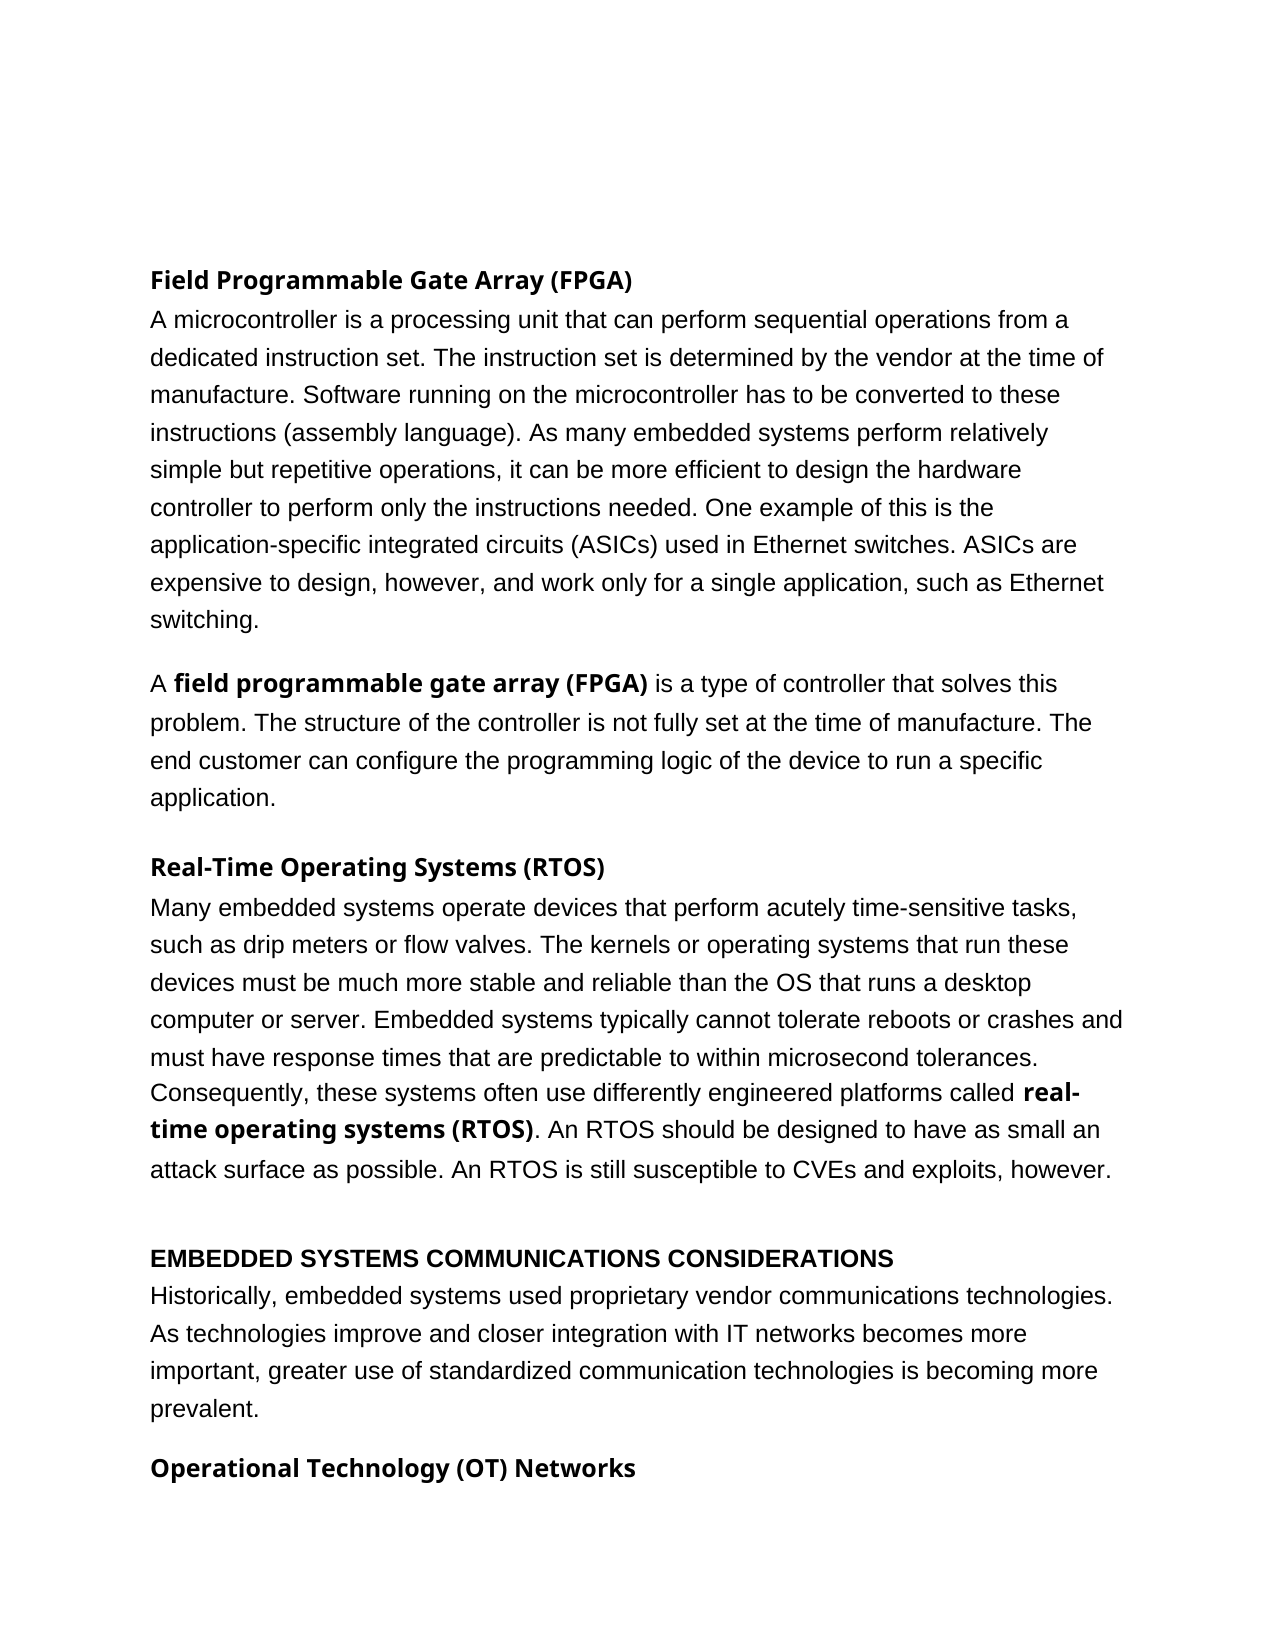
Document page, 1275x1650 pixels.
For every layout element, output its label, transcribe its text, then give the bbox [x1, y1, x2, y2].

text A microcontroller is a processing unit that can perform sequential operations from a dedicated instruction set. The instruction set is determined by the vendor at the time of manufacture. Software running on the microcontroller has to be converted to these instructions (assembly language). As many embedded systems perform relatively simple but repetitive operations, it can be more efficient to design the hardware controller to perform only the instructions needed. One example of this is the application-specific integrated circuits (ASICs) used in Ethernet switches. ASICs are expensive to design, however, and work only for a single application, such as Ethernet switching. [150, 297, 1125, 634]
text Many embedded systems operate devices that perform acutely time-sensitive tasks, such as drip meters or flow valves. The kernels or operating systems that run these devices must be much more stable and reliable than the OS that runs a desktop computer or server. Embedded systems typically cannot tolerate reboots or crashes and must have response times that are predictable to within microsecond tolerances. Consequently, these systems often use differently engineered platforms called real-time operating systems (RTOS). An RTOS should be designed to have as small an attack surface as possible. An RTOS is still susceptible to CVEs and exploits, however. [150, 884, 1125, 1184]
subtitle Real-Time Operating Systems (RTOS) [150, 850, 1125, 884]
subtitle Field Programmable Gate Array (FPGA) [150, 262, 1125, 297]
text A field programmable gate array (FPGA) is a type of controller that solves this problem. The structure of the controller is not fully set at the time of manufacture. The end customer can configure the programming logic of the device to run a specific application. [150, 662, 1125, 812]
text Operational Technology (OT) Networks [150, 1451, 1125, 1485]
text Historically, embedded systems used proprietary vendor communications technologies. As technologies improve and closer integration with IT networks becomes more important, greater use of standardized communication technologies is becoming more prevalent. [150, 1272, 1125, 1422]
text EMBEDDED SYSTEMS COMMUNICATIONS CONSIDERATIONS [150, 1241, 1125, 1272]
